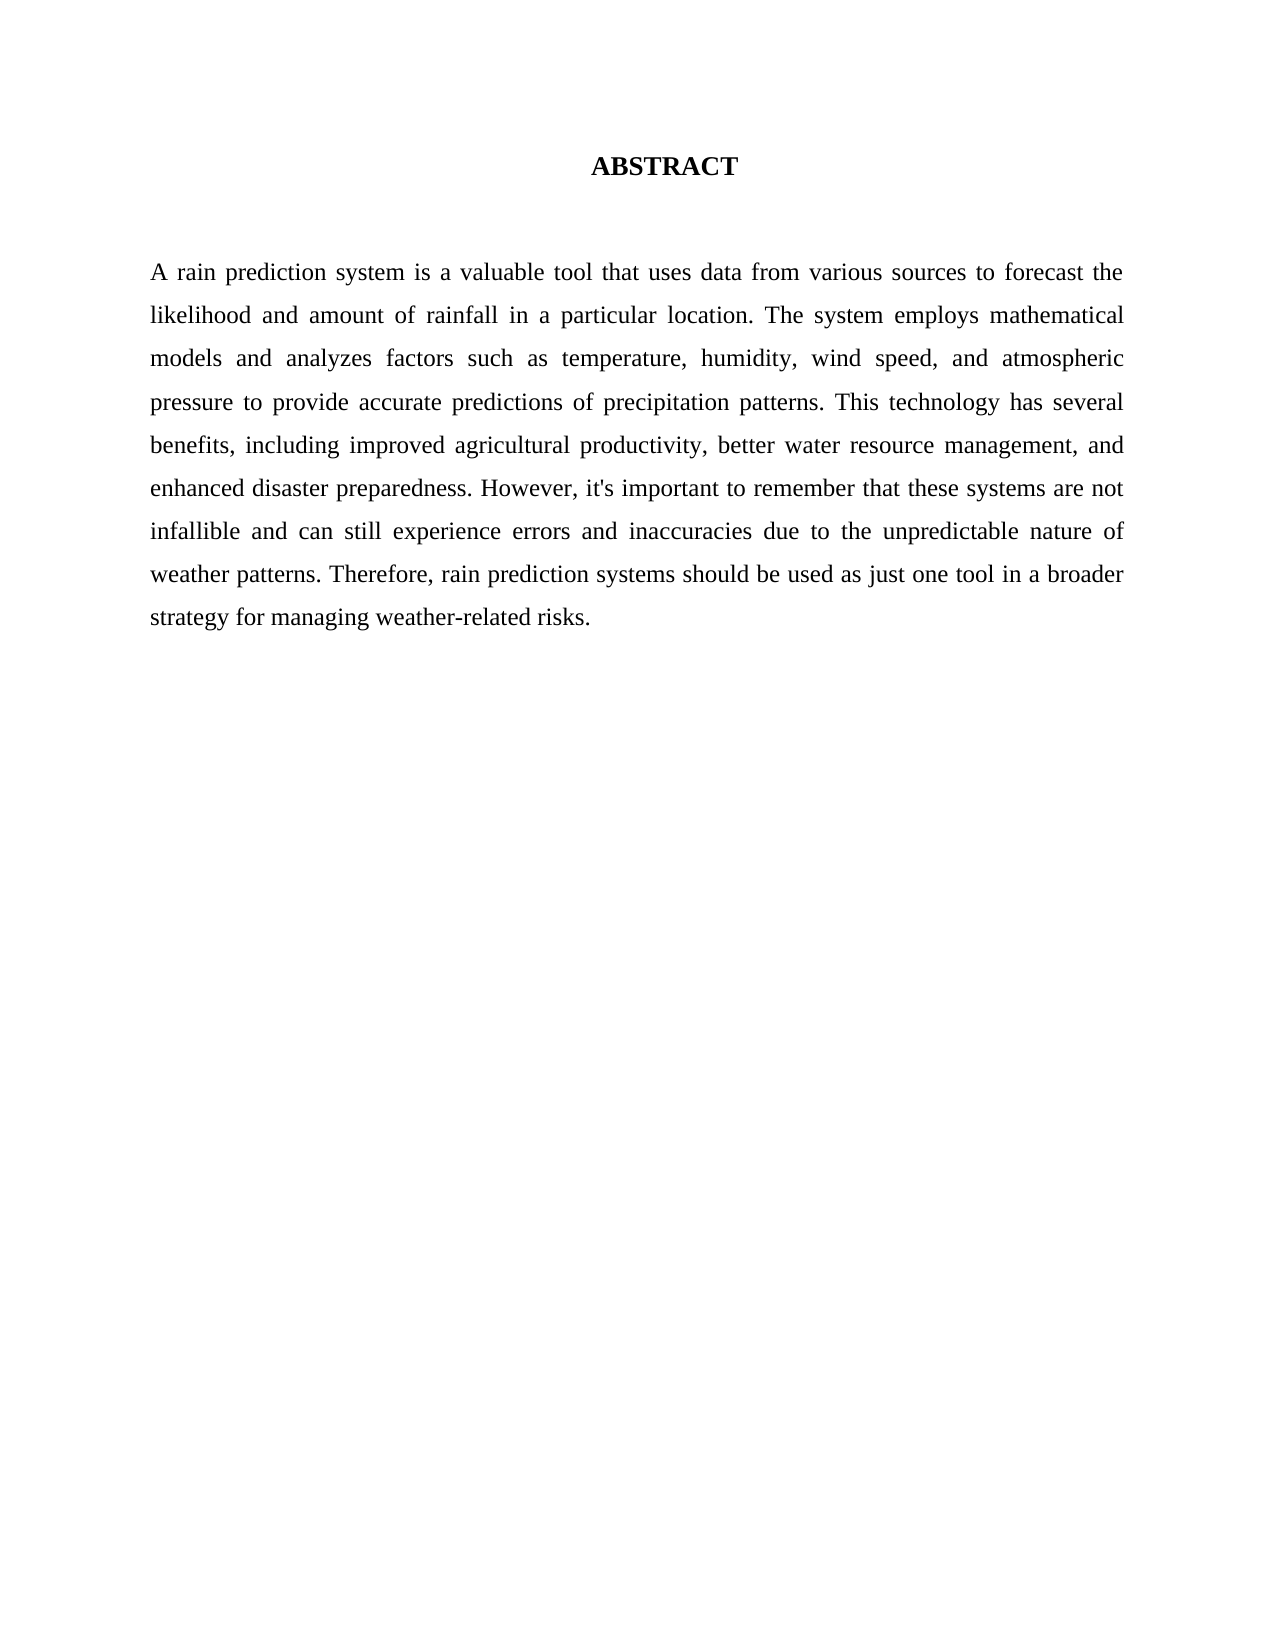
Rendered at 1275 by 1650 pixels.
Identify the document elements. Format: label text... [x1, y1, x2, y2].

text ABSTRACT [150, 150, 1179, 181]
text A rain prediction system is a valuable tool that uses data from various sources to forecast the likelihood and amount of rainfall in a particular location. The system employs mathematical models and analyzes factors such as temperature, humidity, wind speed, and atmospheric pressure to provide accurate predictions of precipitation patterns. This technology has several benefits, including improved agricultural productivity, better water resource management, and enhanced disaster preparedness. However, it's important to remember that these systems are not infallible and can still experience errors and inaccuracies due to the unpredictable nature of weather patterns. Therefore, rain prediction systems should be used as just one tool in a broader strategy for managing weather-related risks. [150, 257, 1125, 631]
